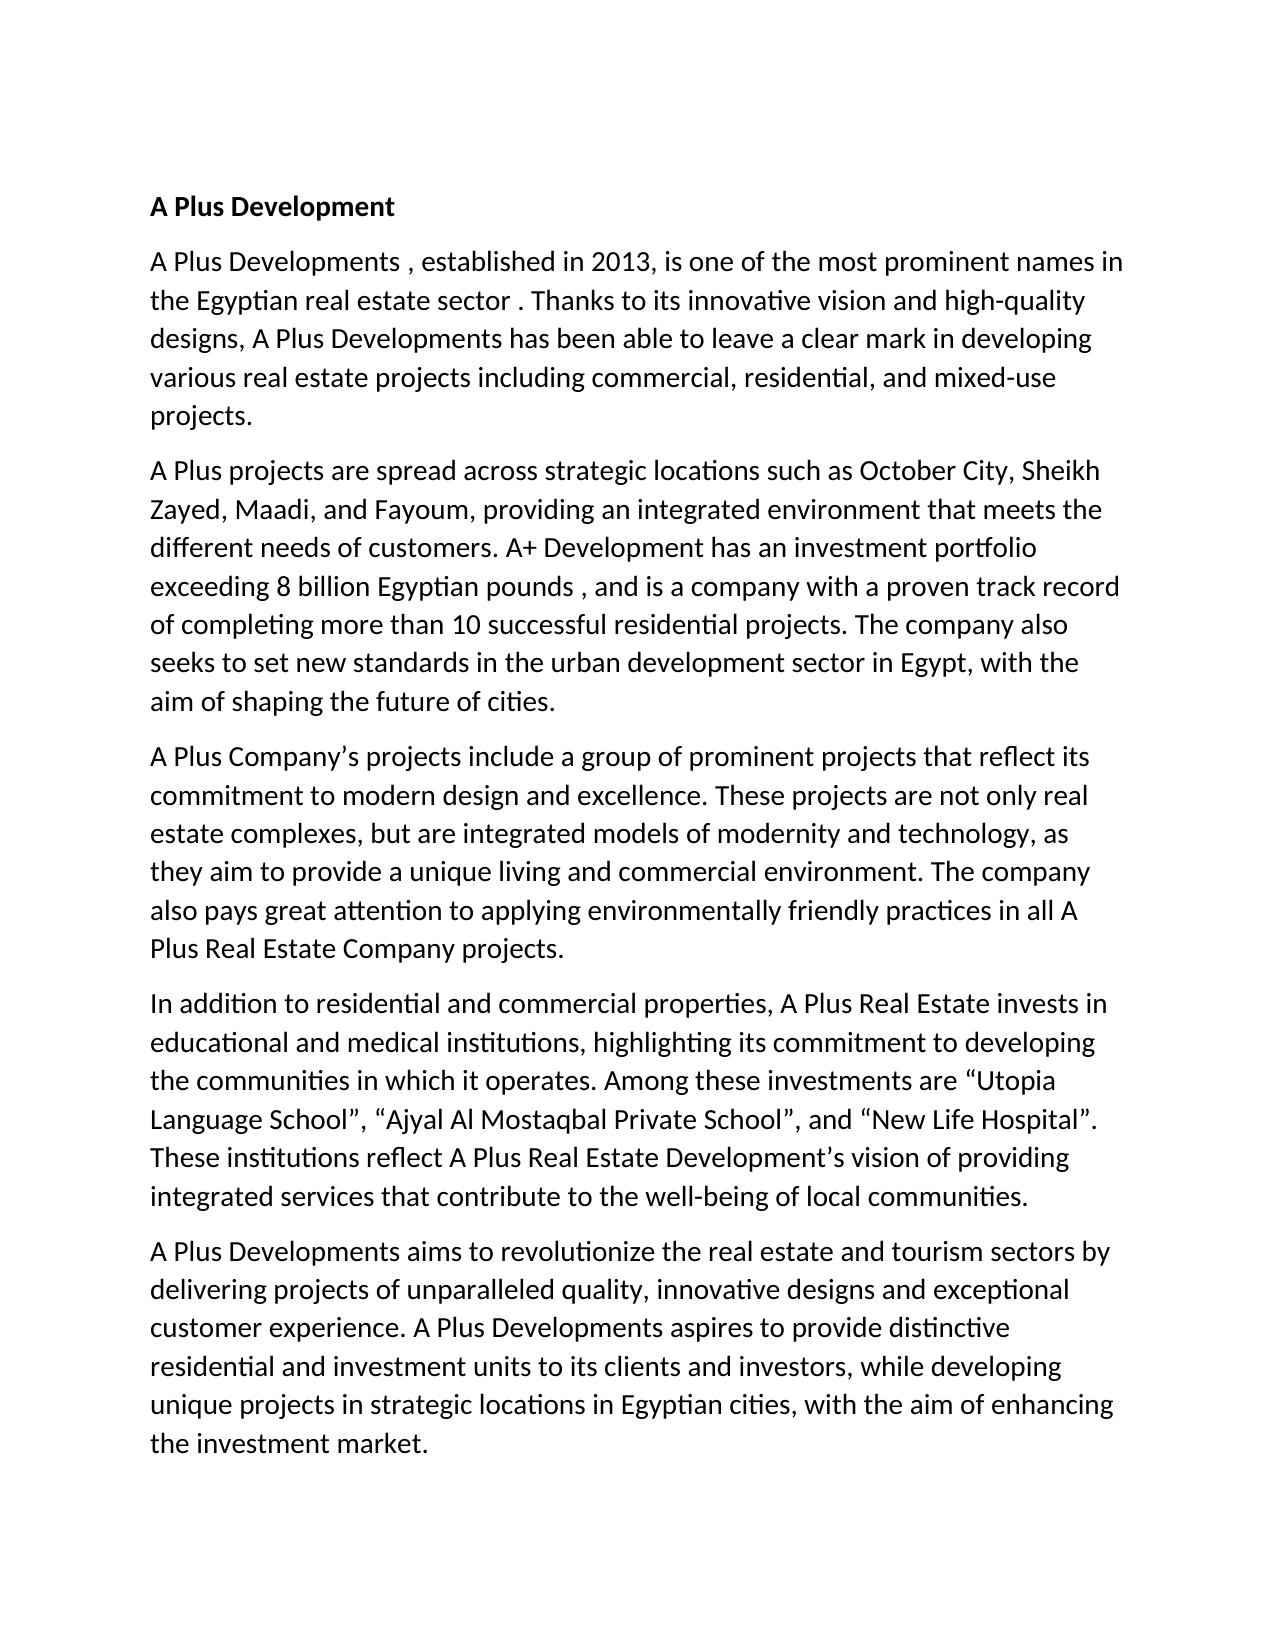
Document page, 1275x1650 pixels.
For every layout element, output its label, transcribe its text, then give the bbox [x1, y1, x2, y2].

text A Plus Developments aims to revolutionize the real estate and tourism sectors by delivering projects of unparalleled quality, innovative designs and exceptional customer experience. A Plus Developments aspires to provide distinctive residential and investment units to its clients and investors, while developing unique projects in strategic locations in Egyptian cities, with the aim of enhancing the investment market. [150, 1233, 1125, 1461]
text In addition to residential and commercial properties, A Plus Real Estate invests in educational and medical institutions, highlighting its commitment to developing the communities in which it operates. Among these investments are “Utopia Language School”, “Ajyal Al Mostaqbal Private School”, and “New Life Hospital”. These institutions reflect A Plus Real Estate Development’s vision of providing integrated services that contribute to the well-being of local communities. [150, 985, 1125, 1213]
text A Plus projects are spread across strategic locations such as October City, Sheikh Zayed, Maadi, and Fayoum, providing an integrated environment that meets the different needs of customers. A+ Development has an investment portfolio exceeding 8 billion Egyptian pounds , and is a company with a proven track record of completing more than 10 successful residential projects. The company also seeks to set new standards in the urban development sector in Egypt, with the aim of shaping the future of cities. [150, 452, 1125, 719]
text A Plus Developments , established in 2013, is one of the most prominent names in the Egyptian real estate sector . Thanks to its innovative vision and high-quality designs, A Plus Developments has been able to leave a clear mark in developing various real estate projects including commercial, residential, and mixed-use projects. [150, 243, 1125, 433]
text A Plus Development [150, 150, 1125, 224]
text A Plus Company’s projects include a group of prominent projects that reflect its commitment to modern design and excellence. These projects are not only real estate complexes, but are integrated models of modernity and technology, as they aim to provide a unique living and commercial environment. The company also pays great attention to applying environmentally friendly practices in all A Plus Real Estate Company projects. [150, 738, 1125, 966]
